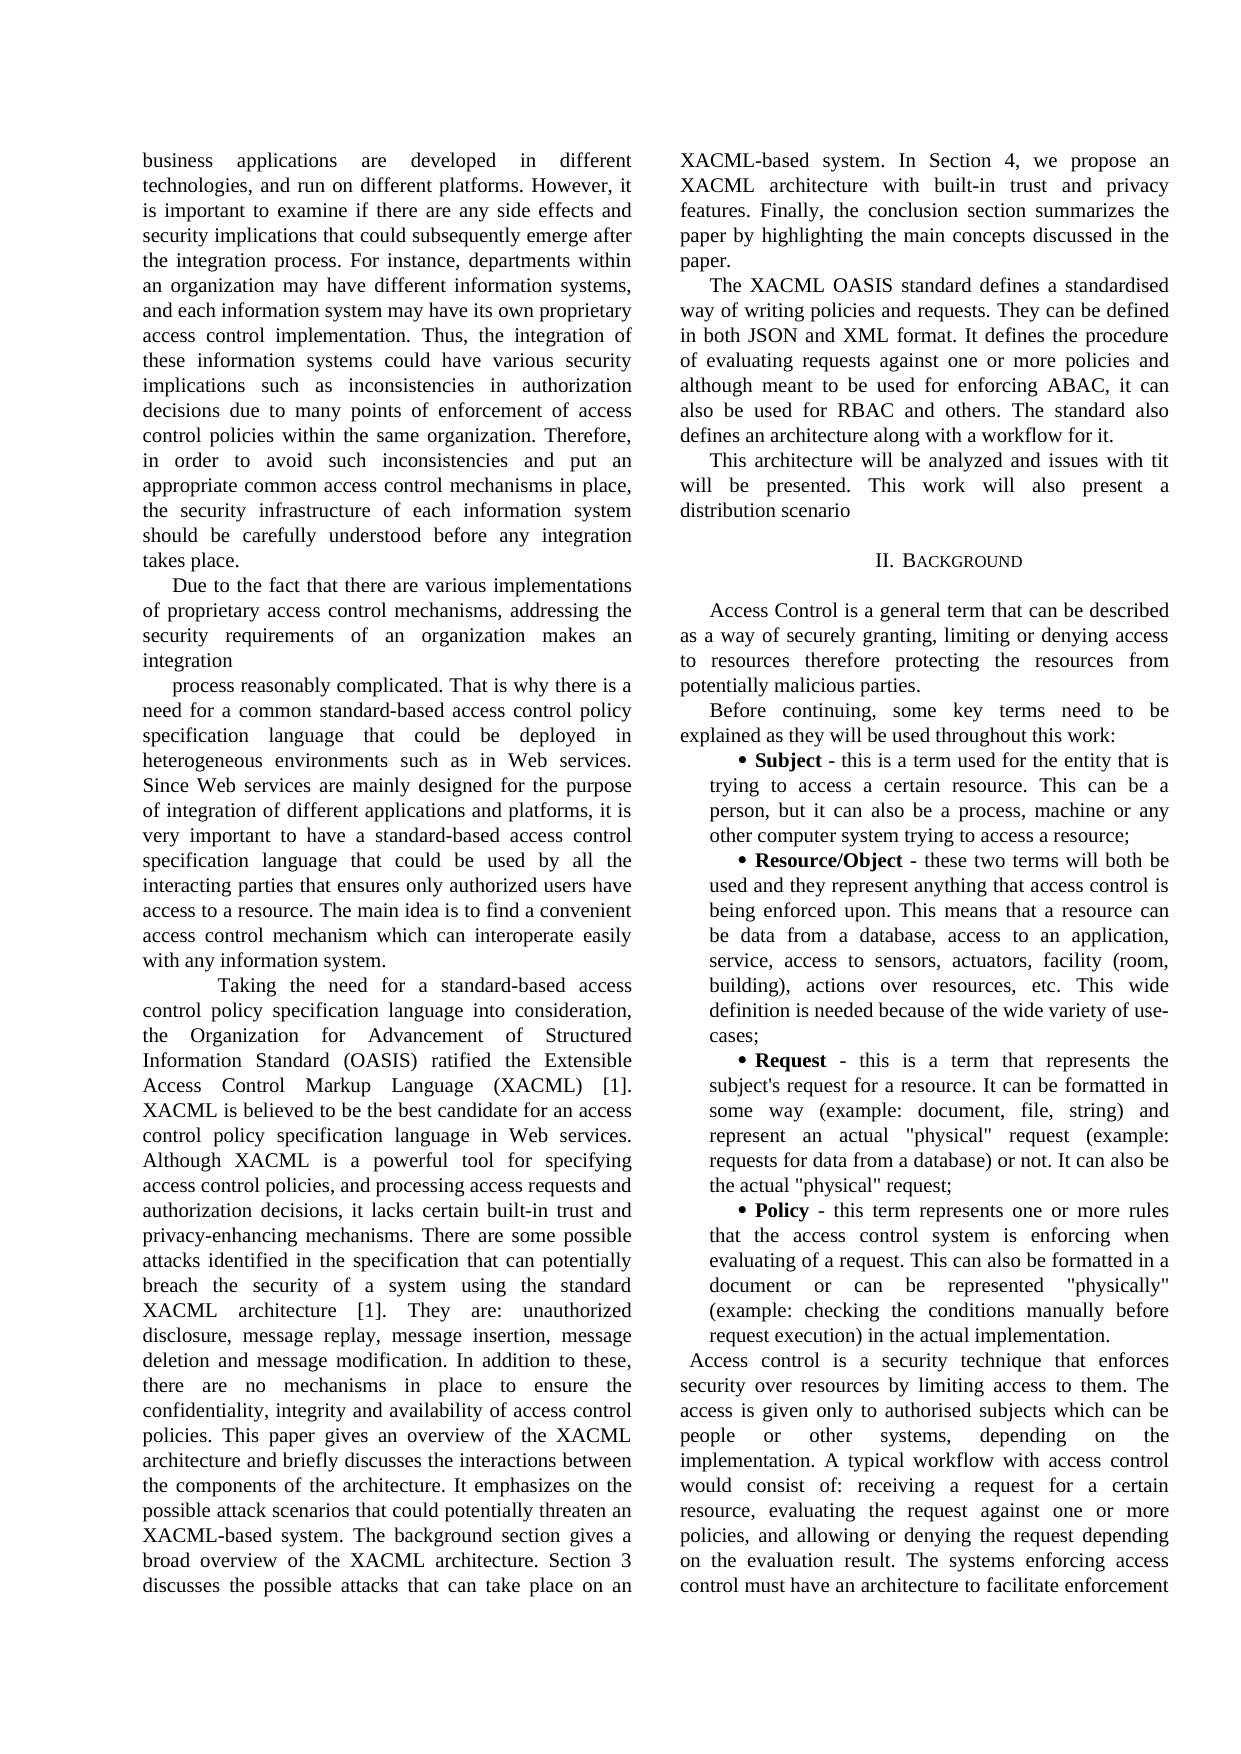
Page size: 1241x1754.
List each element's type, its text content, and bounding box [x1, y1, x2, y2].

text Access Control is a general term that can be described as a way of securely granting, limiting or denying access to resources therefore protecting the resources from potentially malicious parties. [680, 597, 1170, 697]
text Taking the need for a standard-based access control policy specification language into consideration, the Organization for Advancement of Structured Information Standard (OASIS) ratified the Extensible Access Control Markup Language (XACML) [1]. XACML is believed to be the best candidate for an access control policy specification language in Web services. Although XACML is a powerful tool for specifying access control policies, and processing access requests and authorization decisions, it lacks certain built-in trust and privacy-enhancing mechanisms. There are some possible attacks identified in the specification that can potentially breach the security of a system using the standard XACML architecture [1]. They are: unauthorized disclosure, message replay, message insertion, message deletion and message modification. In addition to these, there are no mechanisms in place to ensure the confidentiality, integrity and availability of access control policies. This paper gives an overview of the XACML architecture and briefly discusses the interactions between the components of the architecture. It emphasizes on the possible attack scenarios that could potentially threaten an XACML-based system. The background section gives a broad overview of the XACML architecture. Section 3 discusses the possible attacks that can take place on an XACML-based system. In Section 4, we propose an XACML architecture with built-in trust and privacy features. Finally, the conclusion section summarizes the paper by highlighting the main concepts discussed in the paper. [142, 972, 632, 1597]
list Resource/Object - these two terms will both be used and they represent anything that access control is being enforced upon. This means that a resource can be data from a database, access to an application, service, access to sensors, actuators, facility (room, building), actions over resources, etc. This wide definition is needed because of the wide variety of use-cases; [709, 847, 1170, 1047]
list Request - this is a term that represents the subject's request for a resource. It can be formatted in some way (example: document, file, string) and represent an actual "physical" request (example: requests for data from a database) or not. It can also be the actual "physical" request; [709, 1047, 1170, 1197]
text Before continuing, some key terms need to be explained as they will be used throughout this work: [680, 697, 1170, 747]
text This architecture will be analyzed and issues with tit will be presented. This work will also present a distribution scenario [680, 447, 1170, 522]
list Subject - this is a term used for the entity that is trying to access a certain resource. This can be a person, but it can also be a process, machine or any other computer system trying to access a resource; [709, 747, 1170, 847]
text The XACML OASIS standard defines a standardised way of writing policies and requests. They can be defined in both JSON and XML format. It defines the procedure of evaluating requests against one or more policies and although meant to be used for enforcing ABAC, it can also be used for RBAC and others. The standard also defines an architecture along with a workflow for it. [680, 272, 1170, 447]
list Policy - this term represents one or more rules that the access control system is enforcing when evaluating of a request. This can also be formatted in a document or can be represented "physically" (example: checking the conditions manually before request execution) in the actual implementation. [709, 1197, 1170, 1347]
subtitle Background [717, 547, 1170, 572]
text process reasonably complicated. That is why there is a need for a common standard-based access control policy specification language that could be deployed in heterogeneous environments such as in Web services. Since Web services are mainly designed for the purpose of integration of different applications and platforms, it is very important to have a standard-based access control specification language that could be used by all the interacting parties that ensures only authorized users have access to a resource. The main idea is to find a convenient access control mechanism which can interoperate easily with any information system. [142, 672, 632, 972]
text Due to the fact that there are various implementations of proprietary access control mechanisms, addressing the security requirements of an organization makes an integration [142, 572, 632, 672]
